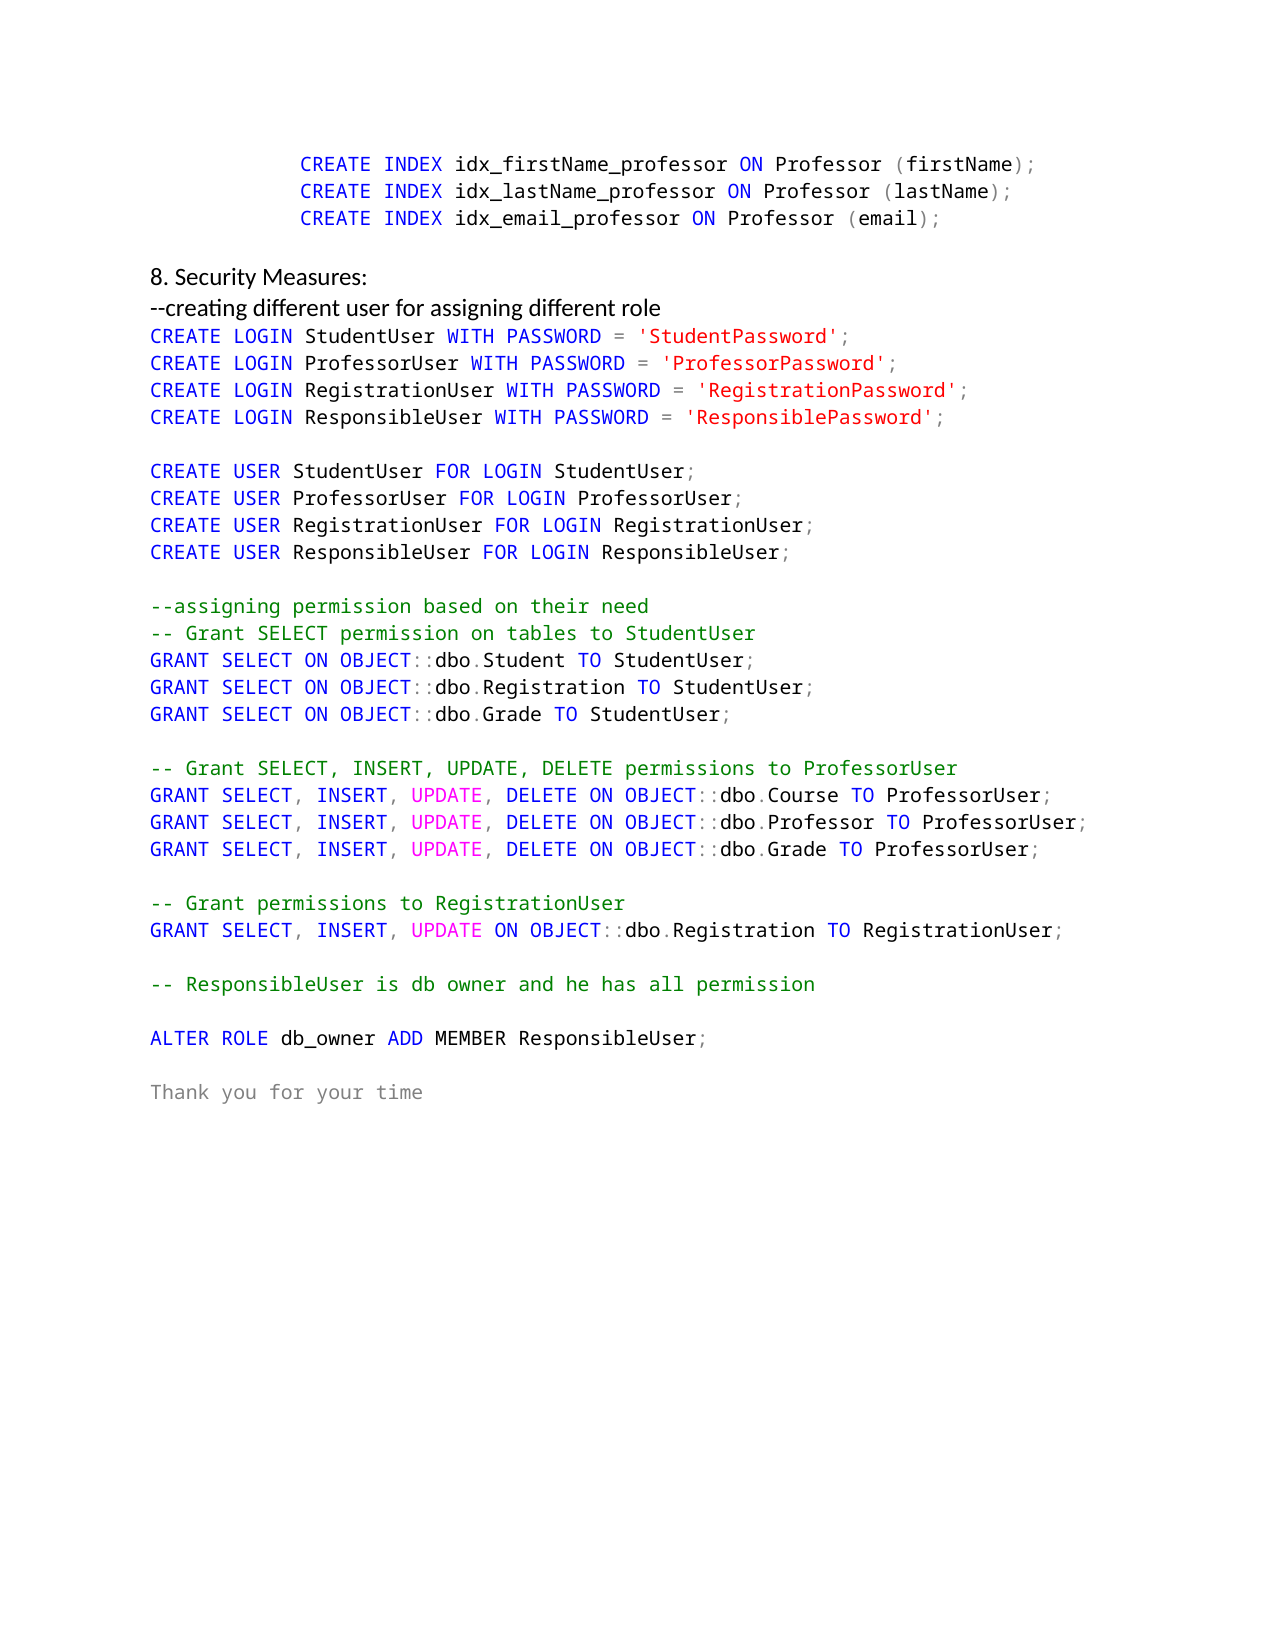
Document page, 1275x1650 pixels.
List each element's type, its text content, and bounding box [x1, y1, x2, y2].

text CREATE USER StudentUser FOR LOGIN StudentUser; [150, 457, 1125, 484]
text CREATE USER RegistrationUser FOR LOGIN RegistrationUser; [150, 511, 1125, 538]
text -- Grant SELECT, INSERT, UPDATE, DELETE permissions to ProfessorUser [150, 754, 1125, 781]
text --creating different user for assigning different role [150, 292, 1125, 322]
text CREATE LOGIN StudentUser WITH PASSWORD = 'StudentPassword'; [150, 322, 1125, 349]
text GRANT SELECT ON OBJECT::dbo.Registration TO StudentUser; [150, 673, 1125, 700]
text ALTER ROLE db_owner ADD MEMBER ResponsibleUser; [150, 1024, 1125, 1051]
text GRANT SELECT ON OBJECT::dbo.Student TO StudentUser; [150, 646, 1125, 673]
text CREATE LOGIN ResponsibleUser WITH PASSWORD = 'ResponsiblePassword'; [150, 403, 1125, 430]
text GRANT SELECT, INSERT, UPDATE, DELETE ON OBJECT::dbo.Grade TO ProfessorUser; [150, 835, 1125, 862]
text CREATE LOGIN ProfessorUser WITH PASSWORD = 'ProfessorPassword'; [150, 349, 1125, 376]
text GRANT SELECT, INSERT, UPDATE ON OBJECT::dbo.Registration TO RegistrationUser; [150, 916, 1125, 943]
text CREATE INDEX idx_email_professor ON Professor (email); [150, 204, 1125, 231]
text 8. Security Measures: [150, 261, 1125, 292]
text -- Grant SELECT permission on tables to StudentUser [150, 619, 1125, 646]
text CREATE INDEX idx_firstName_professor ON Professor (firstName); [150, 150, 1125, 177]
text GRANT SELECT, INSERT, UPDATE, DELETE ON OBJECT::dbo.Professor TO ProfessorUser; [150, 808, 1125, 835]
text CREATE USER ProfessorUser FOR LOGIN ProfessorUser; [150, 484, 1125, 511]
text CREATE LOGIN RegistrationUser WITH PASSWORD = 'RegistrationPassword'; [150, 376, 1125, 403]
text GRANT SELECT, INSERT, UPDATE, DELETE ON OBJECT::dbo.Course TO ProfessorUser; [150, 781, 1125, 808]
text GRANT SELECT ON OBJECT::dbo.Grade TO StudentUser; [150, 700, 1125, 727]
text -- Grant permissions to RegistrationUser [150, 889, 1125, 916]
text CREATE USER ResponsibleUser FOR LOGIN ResponsibleUser; [150, 538, 1125, 565]
text CREATE INDEX idx_lastName_professor ON Professor (lastName); [150, 177, 1125, 204]
text --assigning permission based on their need [150, 592, 1125, 619]
text -- ResponsibleUser is db owner and he has all permission [150, 970, 1125, 997]
text Thank you for your time [150, 1078, 1125, 1105]
